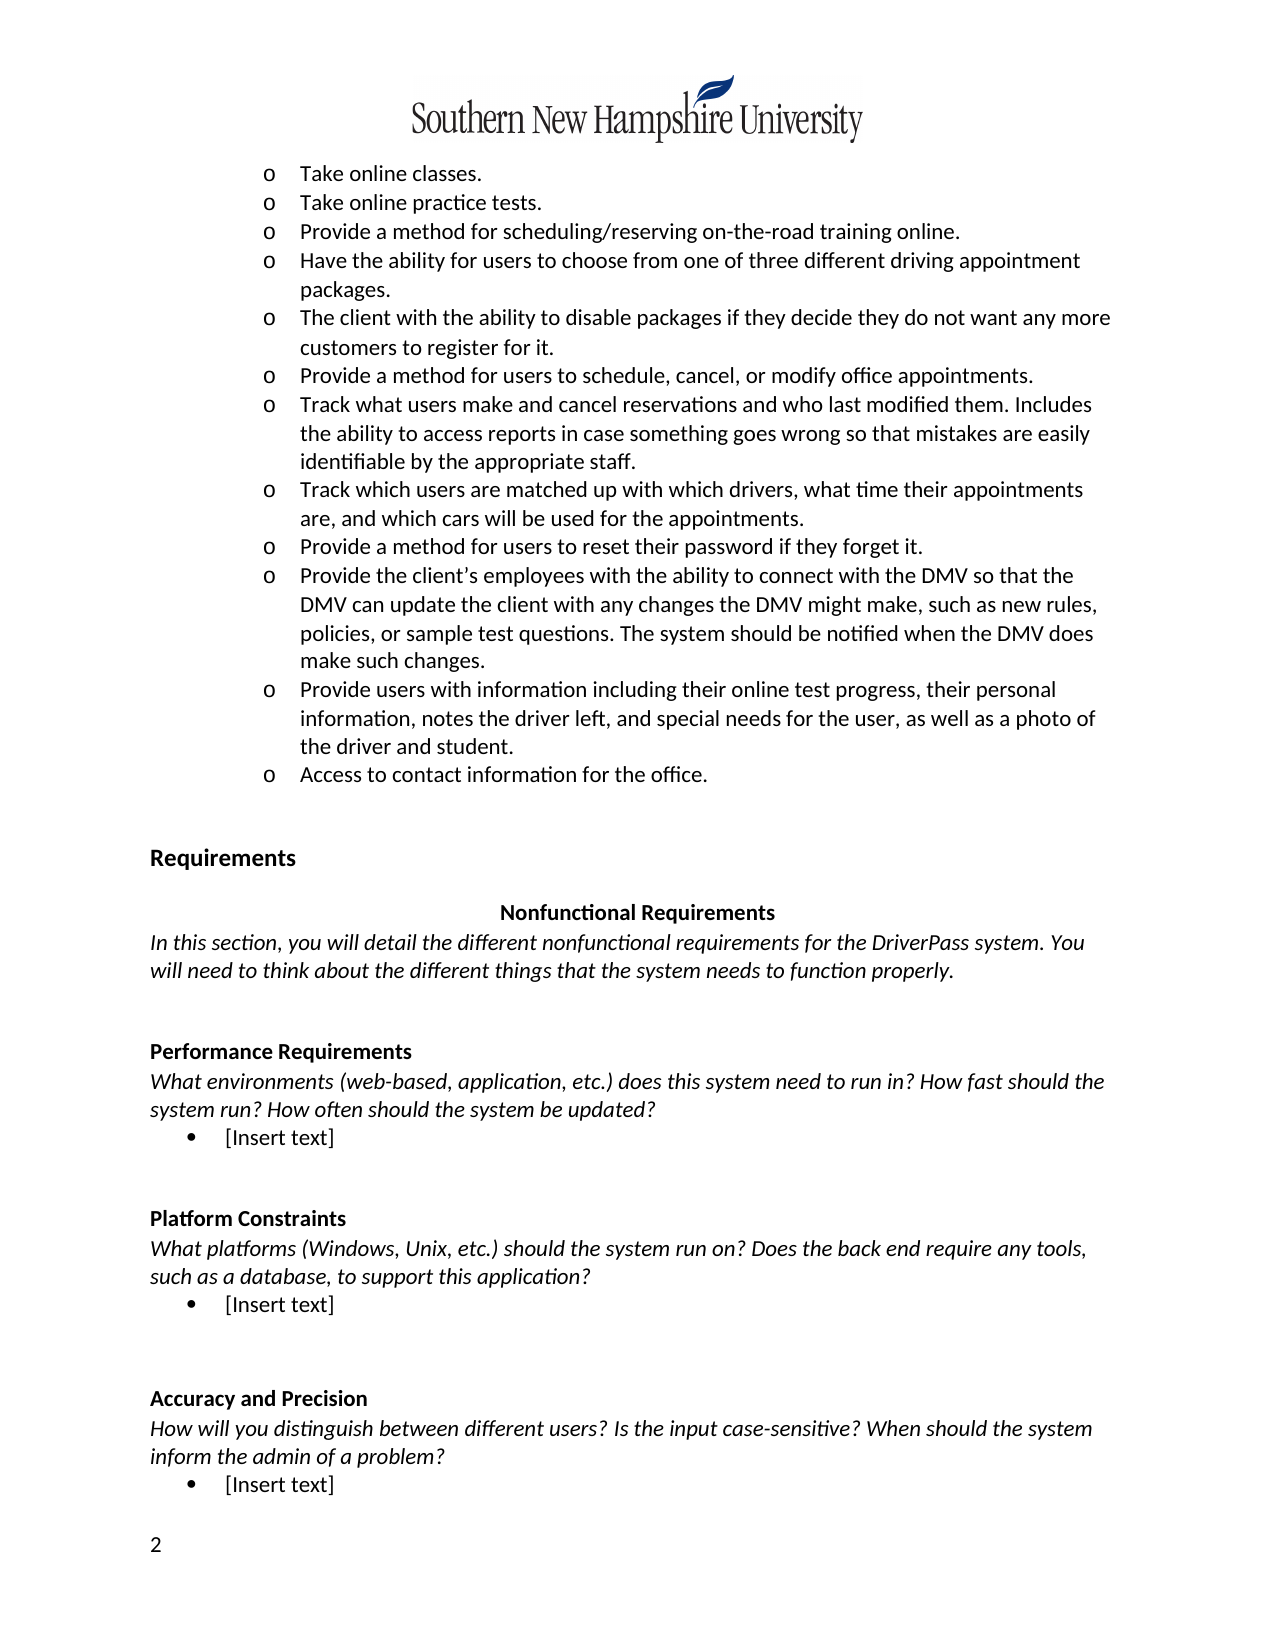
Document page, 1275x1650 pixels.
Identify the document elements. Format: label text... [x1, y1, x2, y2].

subtitle Accuracy and Precision [150, 1384, 1125, 1412]
text How will you distinguish between different users? Is the input case-sensitive? When should the system inform the admin of a problem? [150, 1414, 1125, 1470]
list [Insert text] [187, 1123, 1125, 1151]
list Track which users are matched up with which drivers, what time their appointments are, and which cars will be used for the appointments. [262, 475, 1125, 532]
list Provide the client’s employees with the ability to connect with the DMV so that the DMV can update the client with any changes the DMV might make, such as new rules, policies, or sample test questions. The system should be notified when the DMV does make such changes. [262, 561, 1125, 675]
list Have the ability for users to choose from one of three different driving appointment packages. [262, 246, 1125, 303]
list Provide a method for users to reset their password if they forget it. [262, 532, 1125, 561]
list [Insert text] [187, 1470, 1125, 1498]
list Track what users make and cancel reservations and who last modified them. Includes the ability to access reports in case something goes wrong so that mistakes are easily identifiable by the appropriate staff. [262, 390, 1125, 475]
list Access to contact information for the office. [262, 760, 1125, 789]
picture [412, 75, 863, 143]
list Provide a method for scheduling/reserving on-the-road training online. [262, 217, 1125, 246]
list The client with the ability to disable packages if they decide they do not want any more customers to register for it. [262, 303, 1125, 361]
subtitle Performance Requirements [150, 1037, 1125, 1065]
list Take online practice tests. [262, 188, 1125, 217]
list [Insert text] [187, 1290, 1125, 1318]
list Provide users with information including their online test progress, their personal information, notes the driver left, and special needs for the user, as well as a photo of the driver and student. [262, 675, 1125, 760]
list Take online classes. [262, 159, 1125, 188]
text What platforms (Windows, Unix, etc.) should the system run on? Does the back end require any tools, such as a database, to support this application? [150, 1234, 1125, 1290]
subtitle Platform Constraints [150, 1204, 1125, 1232]
list Provide a method for users to schedule, cancel, or modify office appointments. [262, 361, 1125, 390]
text In this section, you will detail the different nonfunctional requirements for the DriverPass system. You will need to think about the different things that the system needs to function properly. [150, 928, 1125, 984]
subtitle Requirements [150, 842, 1125, 873]
subtitle Nonfunctional Requirements [150, 898, 1125, 926]
text What environments (web-based, application, etc.) does this system need to run in? How fast should the system run? How often should the system be updated? [150, 1067, 1125, 1123]
